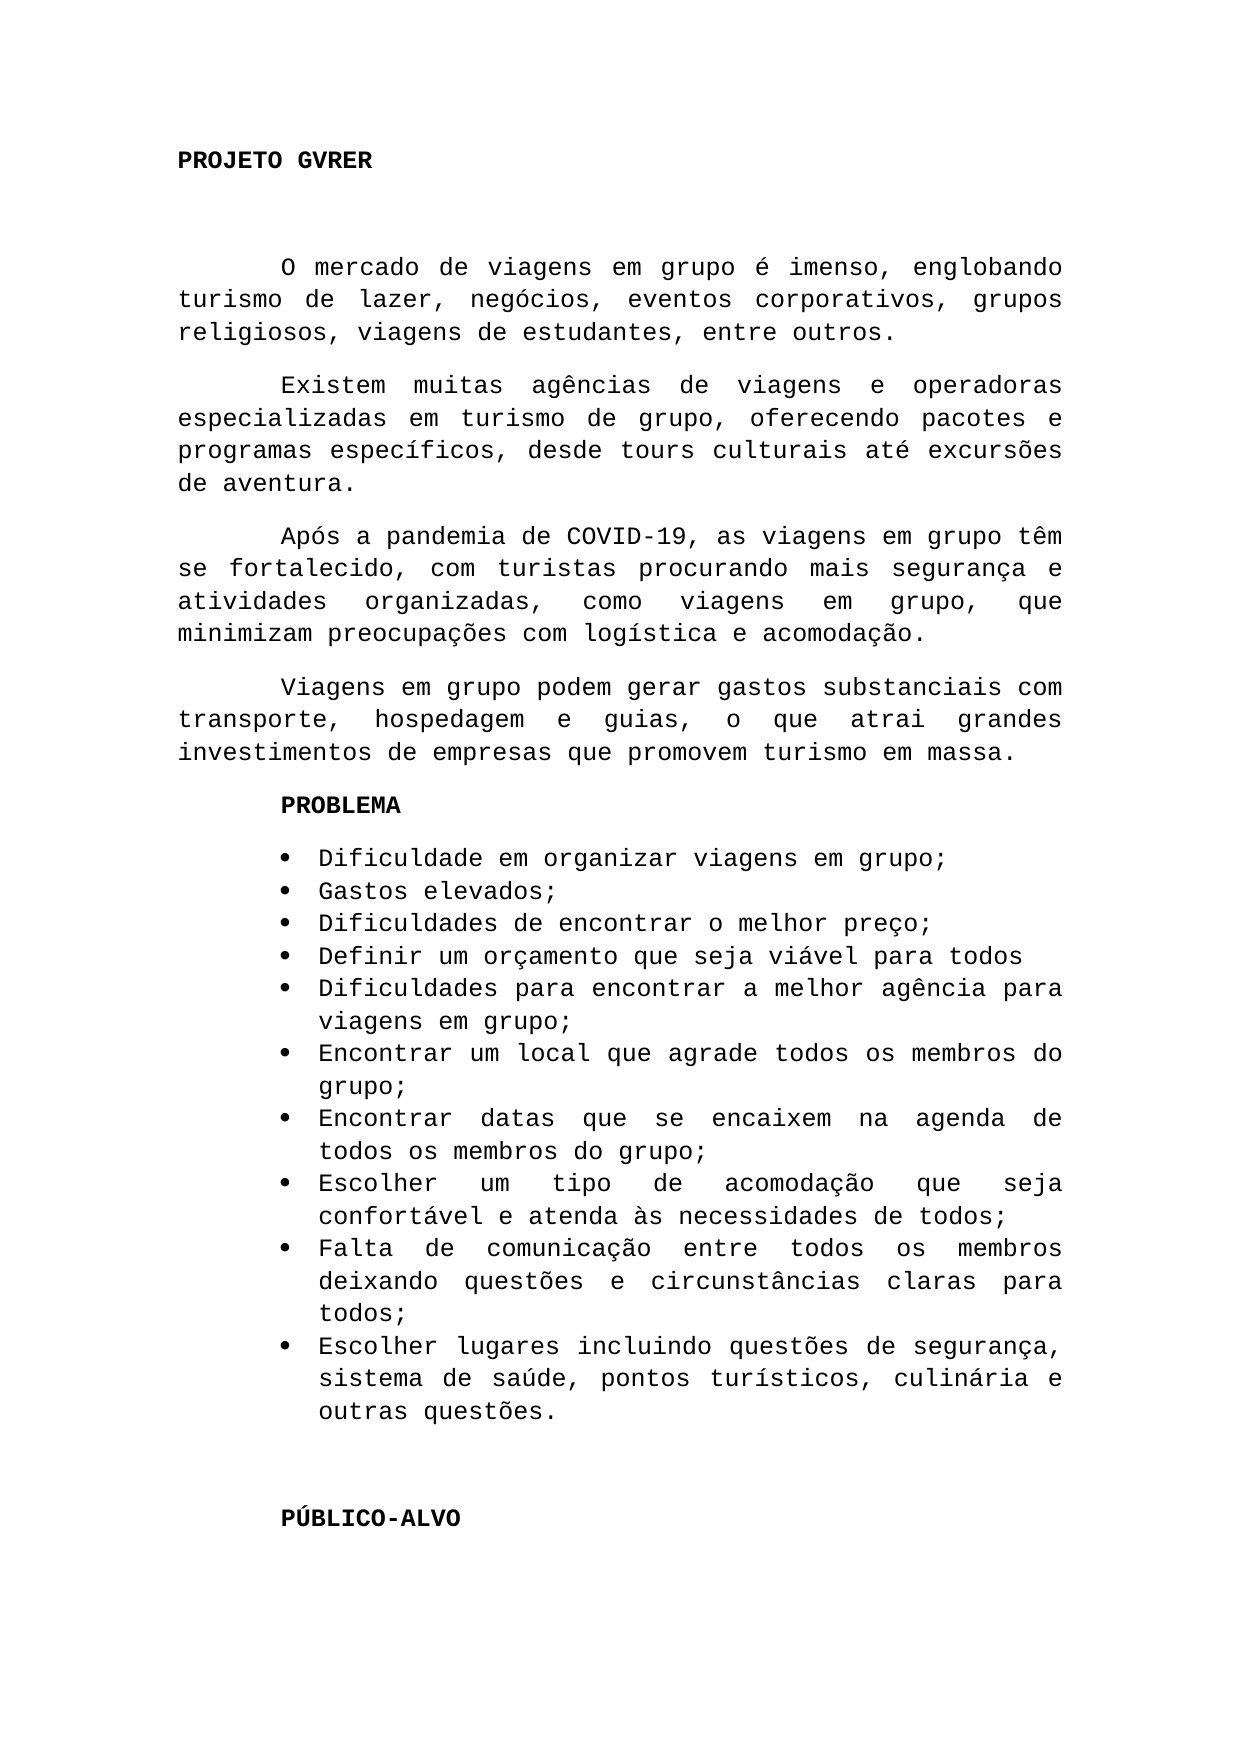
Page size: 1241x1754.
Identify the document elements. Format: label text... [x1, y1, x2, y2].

list Escolher lugares incluindo questões de segurança, sistema de saúde, pontos turísticos, culinária e outras questões. [281, 1333, 1063, 1427]
list Encontrar datas que se encaixem na agenda de todos os membros do grupo; [281, 1106, 1063, 1167]
text Após a pandemia de COVID-19, as viagens em grupo têm se fortalecido, com turistas procurando mais segurança e atividades organizadas, como viagens em grupo, que minimizam preocupações com logística e acomodação. [177, 523, 1063, 649]
list Encontrar um local que agrade todos os membros do grupo; [281, 1041, 1063, 1102]
list Gastos elevados; [281, 878, 1063, 907]
text PROJETO GVRER [177, 148, 1063, 176]
text PROBLEMA [177, 793, 1063, 821]
list Escolher um tipo de acomodação que seja confortável e atenda às necessidades de todos; [281, 1171, 1063, 1232]
list Dificuldade em organizar viagens em grupo; [281, 846, 1063, 874]
list Definir um orçamento que seja viável para todos [281, 943, 1063, 972]
list Dificuldades para encontrar a melhor agência para viagens em grupo; [281, 976, 1063, 1037]
list Dificuldades de encontrar o melhor preço; [281, 911, 1063, 939]
list Falta de comunicação entre todos os membros deixando questões e circunstâncias claras para todos; [281, 1236, 1063, 1329]
text O mercado de viagens em grupo é imenso, englobando turismo de lazer, negócios, eventos corporativos, grupos religiosos, viagens de estudantes, entre outros. [177, 254, 1063, 348]
text Viagens em grupo podem gerar gastos substanciais com transporte, hospedagem e guias, o que atrai grandes investimentos de empresas que promovem turismo em massa. [177, 674, 1063, 768]
text PÚBLICO-ALVO [177, 1505, 1063, 1533]
text Existem muitas agências de viagens e operadoras especializadas em turismo de grupo, oferecendo pacotes e programas específicos, desde tours culturais até excursões de aventura. [177, 373, 1063, 498]
